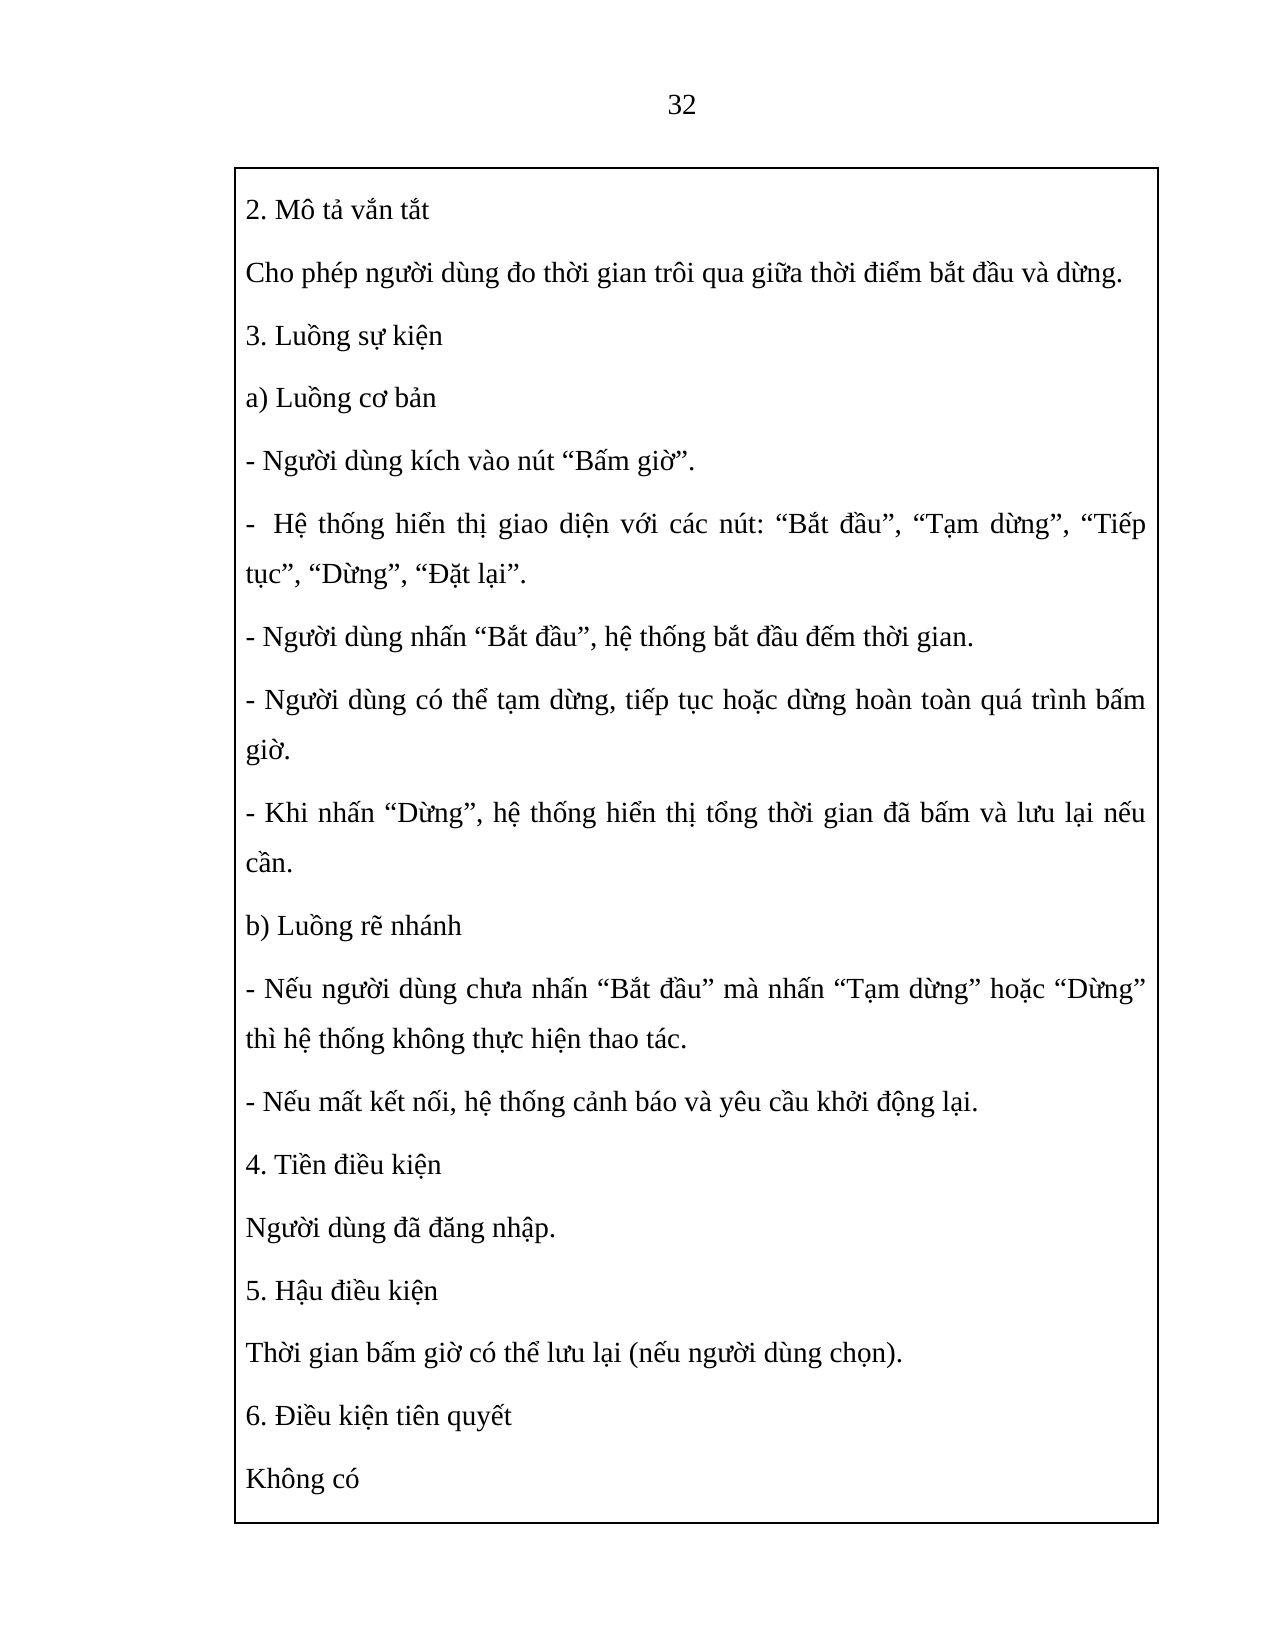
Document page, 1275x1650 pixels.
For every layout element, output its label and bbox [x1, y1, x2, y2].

table_header [236, 169, 1157, 1522]
